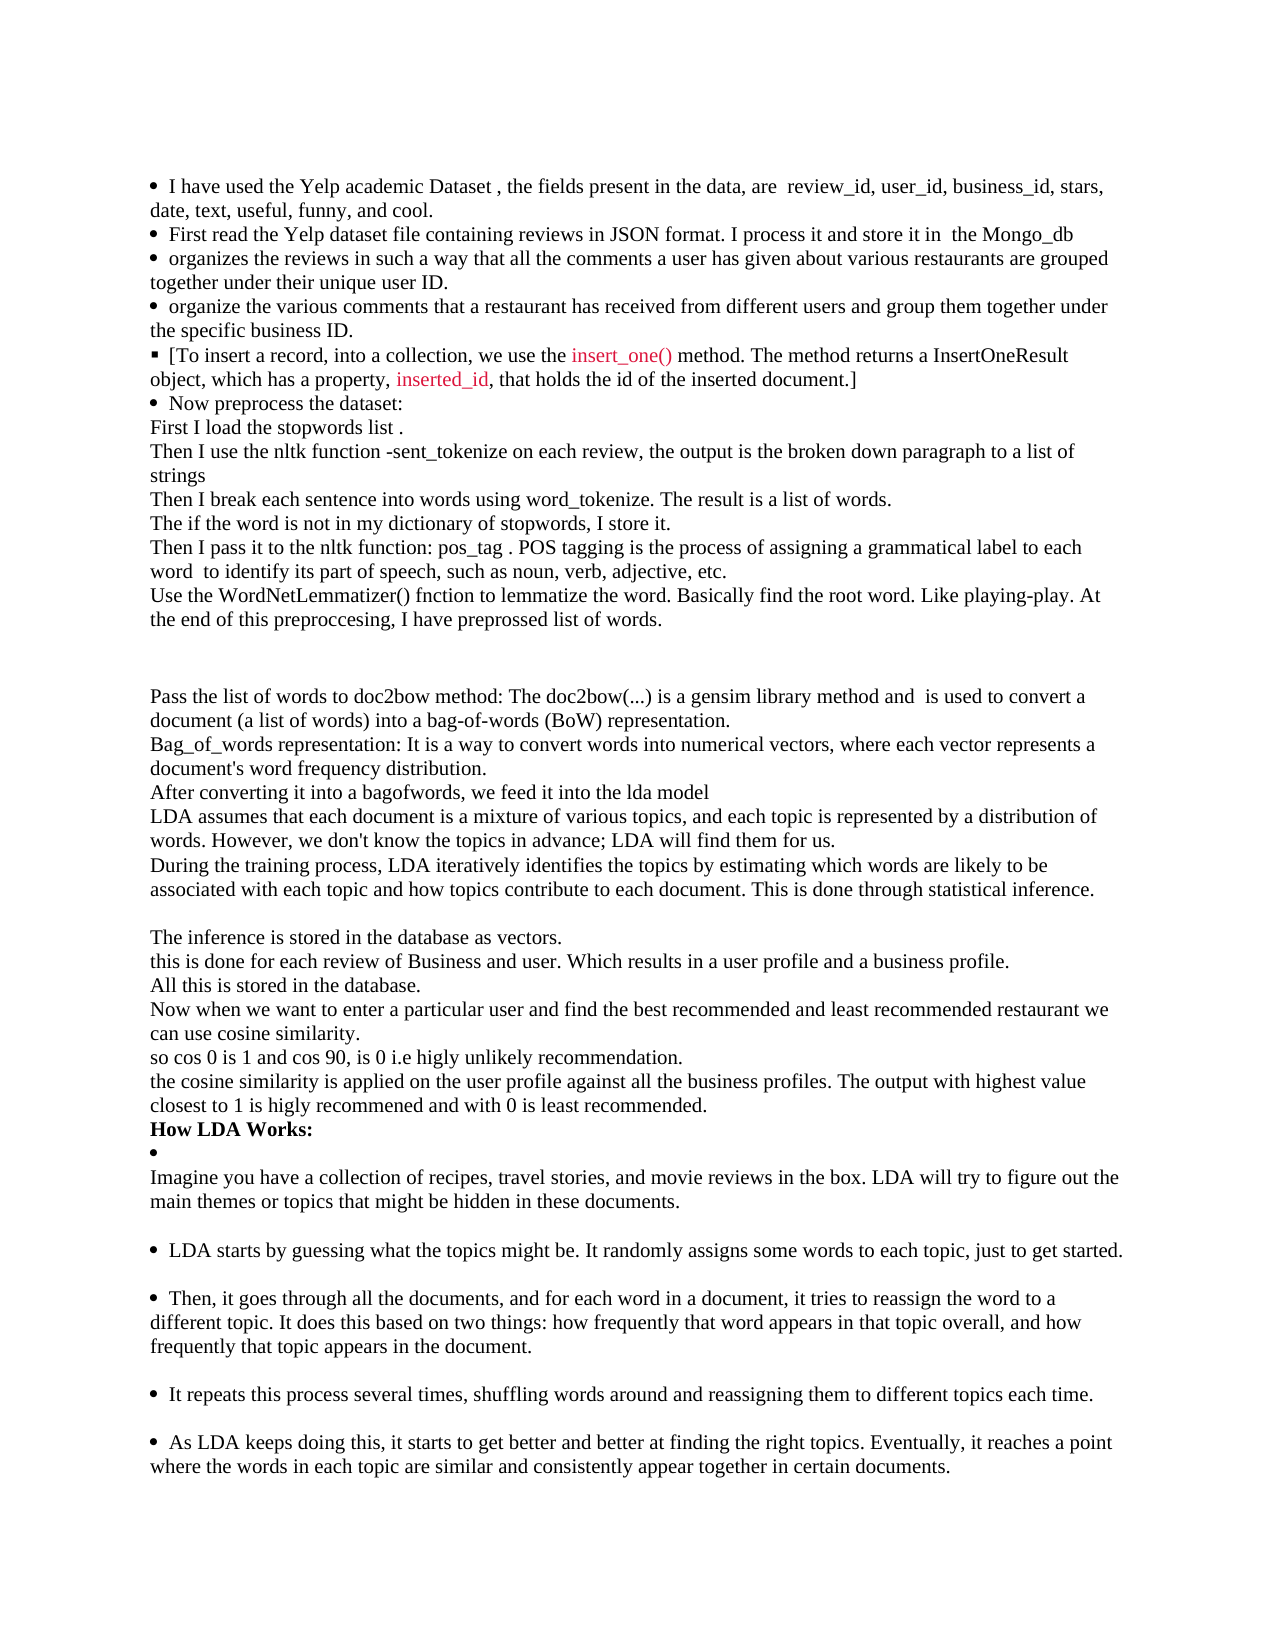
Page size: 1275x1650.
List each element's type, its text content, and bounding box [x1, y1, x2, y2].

list Then, it goes through all the documents, and for each word in a document, it tries to reassign the word to a different topic. It does this based on two things: how frequently that word appears in that topic overall, and how frequently that topic appears in the document. [150, 1286, 1125, 1358]
list organize the various comments that a restaurant has received from different users and group them together under the specific business ID. [150, 294, 1125, 342]
list Imagine you have a collection of recipes, travel stories, and movie reviews in the box. LDA will try to figure out the main themes or topics that might be hidden in these documents. [150, 1141, 1125, 1213]
list LDA starts by guessing what the topics might be. It randomly assigns some words to each topic, just to get started. [150, 1237, 1125, 1262]
list As LDA keeps doing this, it starts to get better and better at finding the right topics. Eventually, it reaches a point where the words in each topic are similar and consistently appear together in certain documents. [150, 1430, 1125, 1478]
list After converting it into a bagofwords, we feed it into the lda model LDA assumes that each document is a mixture of various topics, and each topic is represented by a distribution of words. However, we don't know the topics in advance; LDA will find them for us. During the training process, LDA iteratively identifies the topics by estimating which words are likely to be associated with each topic and how topics contribute to each document. This is done through statistical inference. [150, 780, 1125, 901]
list First read the Yelp dataset file containing reviews in JSON format. I process it and store it in the Mongo_db [150, 222, 1125, 246]
list I have used the Yelp academic Dataset , the fields present in the data, are review_id, user_id, business_id, stars, date, text, useful, funny, and cool. [150, 174, 1125, 222]
list It repeats this process several times, shuffling words around and reassigning them to different topics each time. [150, 1382, 1125, 1406]
list The if the word is not in my dictionary of stopwords, I store it. [150, 511, 1125, 535]
list organizes the reviews in such a way that all the comments a user has given about various restaurants are grouped together under their unique user ID. [150, 246, 1125, 294]
list Then I pass it to the nltk function: pos_tag . POS tagging is the process of assigning a grammatical label to each word to identify its part of speech, such as noun, verb, adjective, etc. Use the WordNetLemmatizer() fnction to lemmatize the word. Basically find the root word. Like playing-play. At the end of this preproccesing, I have preprossed list of words. [150, 535, 1125, 660]
list Pass the list of words to doc2bow method: The doc2bow(...) is a gensim library method and is used to convert a document (a list of words) into a bag-of-words (BoW) representation. Bag_of_words representation: It is a way to convert words into numerical vectors, where each vector represents a document's word frequency distribution. [150, 684, 1125, 780]
list First I load the stopwords list . [150, 415, 1125, 439]
text The inference is stored in the database as vectors. this is done for each review of Business and user. Which results in a user profile and a business profile. All this is stored in the database. Now when we want to enter a particular user and find the best recommended and least recommended restaurant we can use cosine similarity. so cos 0 is 1 and cos 90, is 0 i.e higly unlikely recommendation. the cosine similarity is applied on the user profile against all the business profiles. The output with highest value closest to 1 is higly recommened and with 0 is least recommended. How LDA Works: [150, 901, 1125, 1141]
list Then I use the nltk function -sent_tokenize on each review, the output is the broken down paragraph to a list of strings Then I break each sentence into words using word_tokenize. The result is a list of words. [150, 439, 1125, 511]
list [To insert a record, into a collection, we use the insert_one() method. The method returns a InsertOneResult object, which has a property, inserted_id, that holds the id of the inserted document.] [150, 342, 1125, 391]
list Now preprocess the dataset: [150, 391, 1125, 415]
